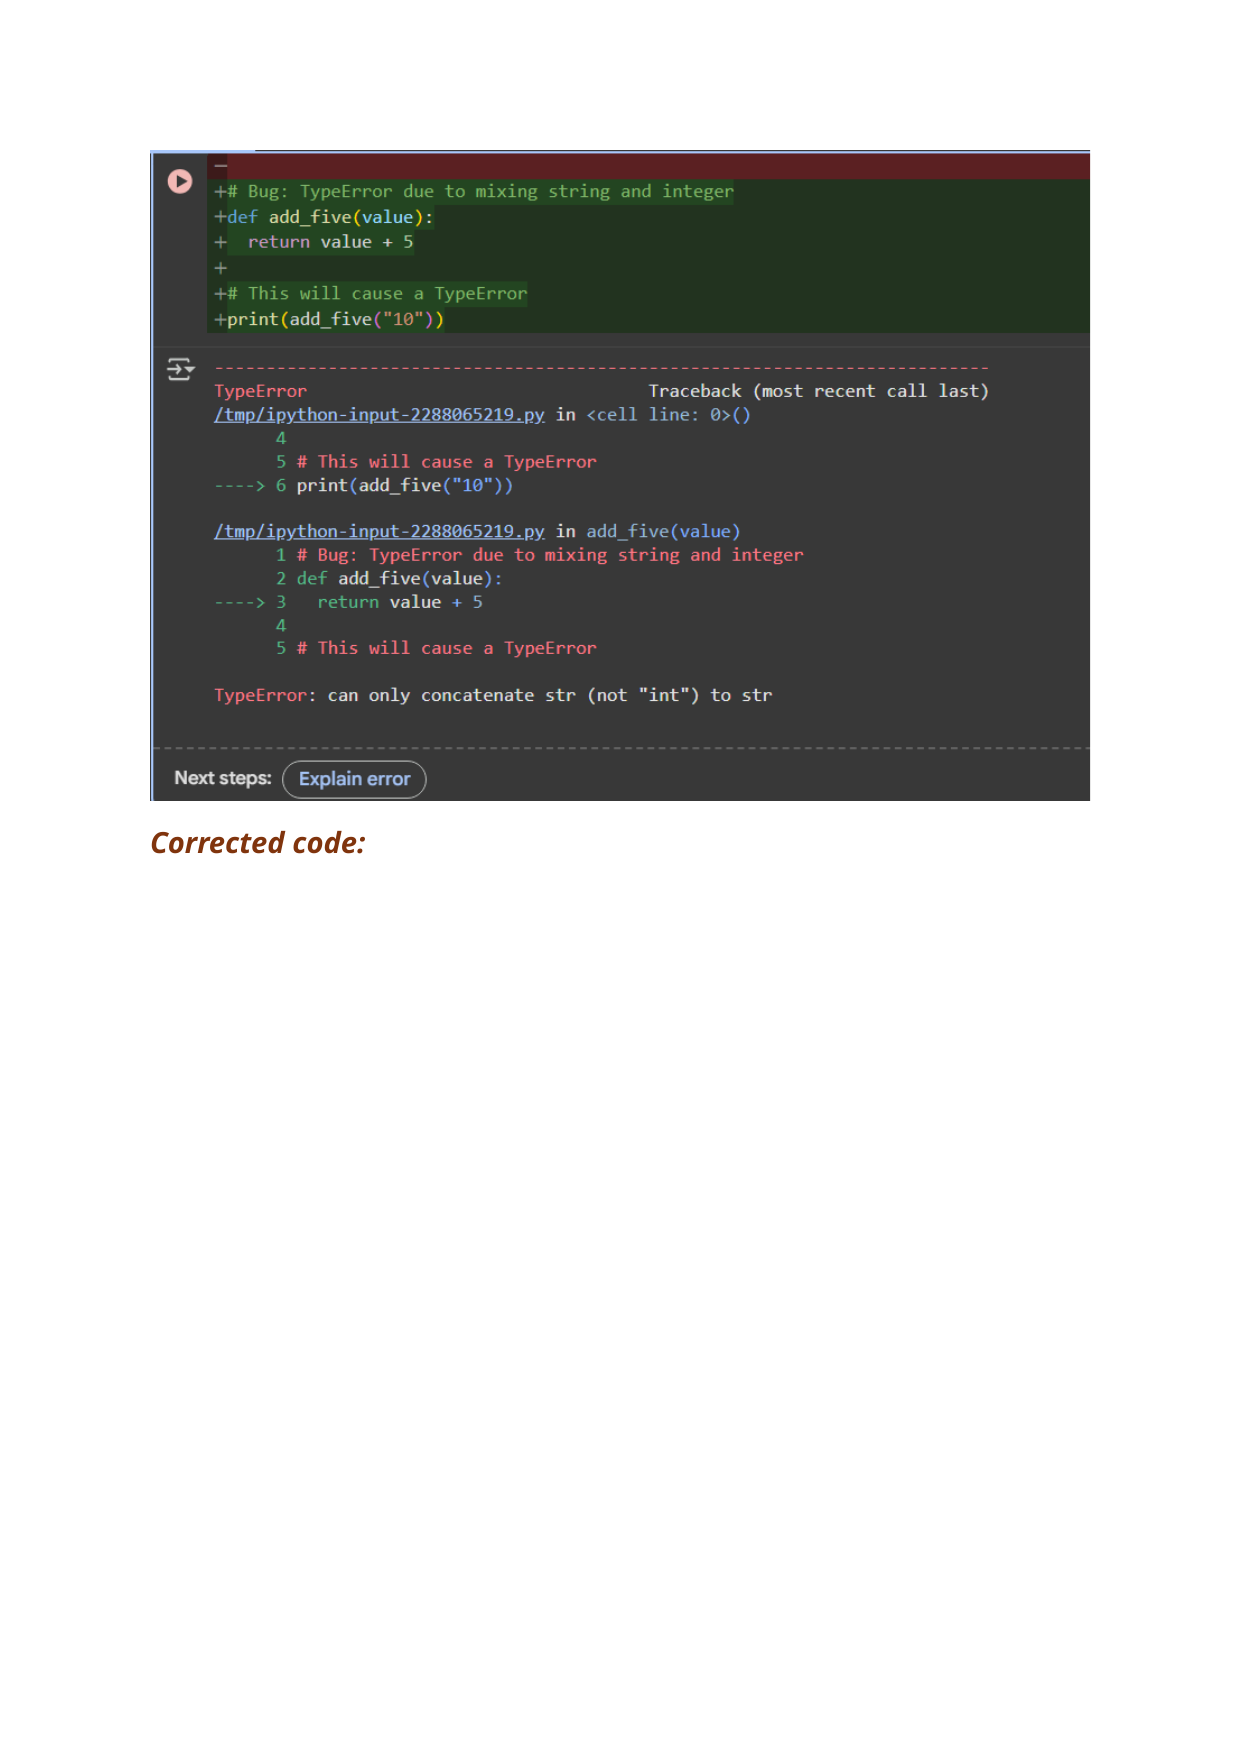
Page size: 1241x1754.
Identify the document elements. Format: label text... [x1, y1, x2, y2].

picture [150, 150, 1091, 801]
text Corrected code: [150, 822, 1090, 862]
